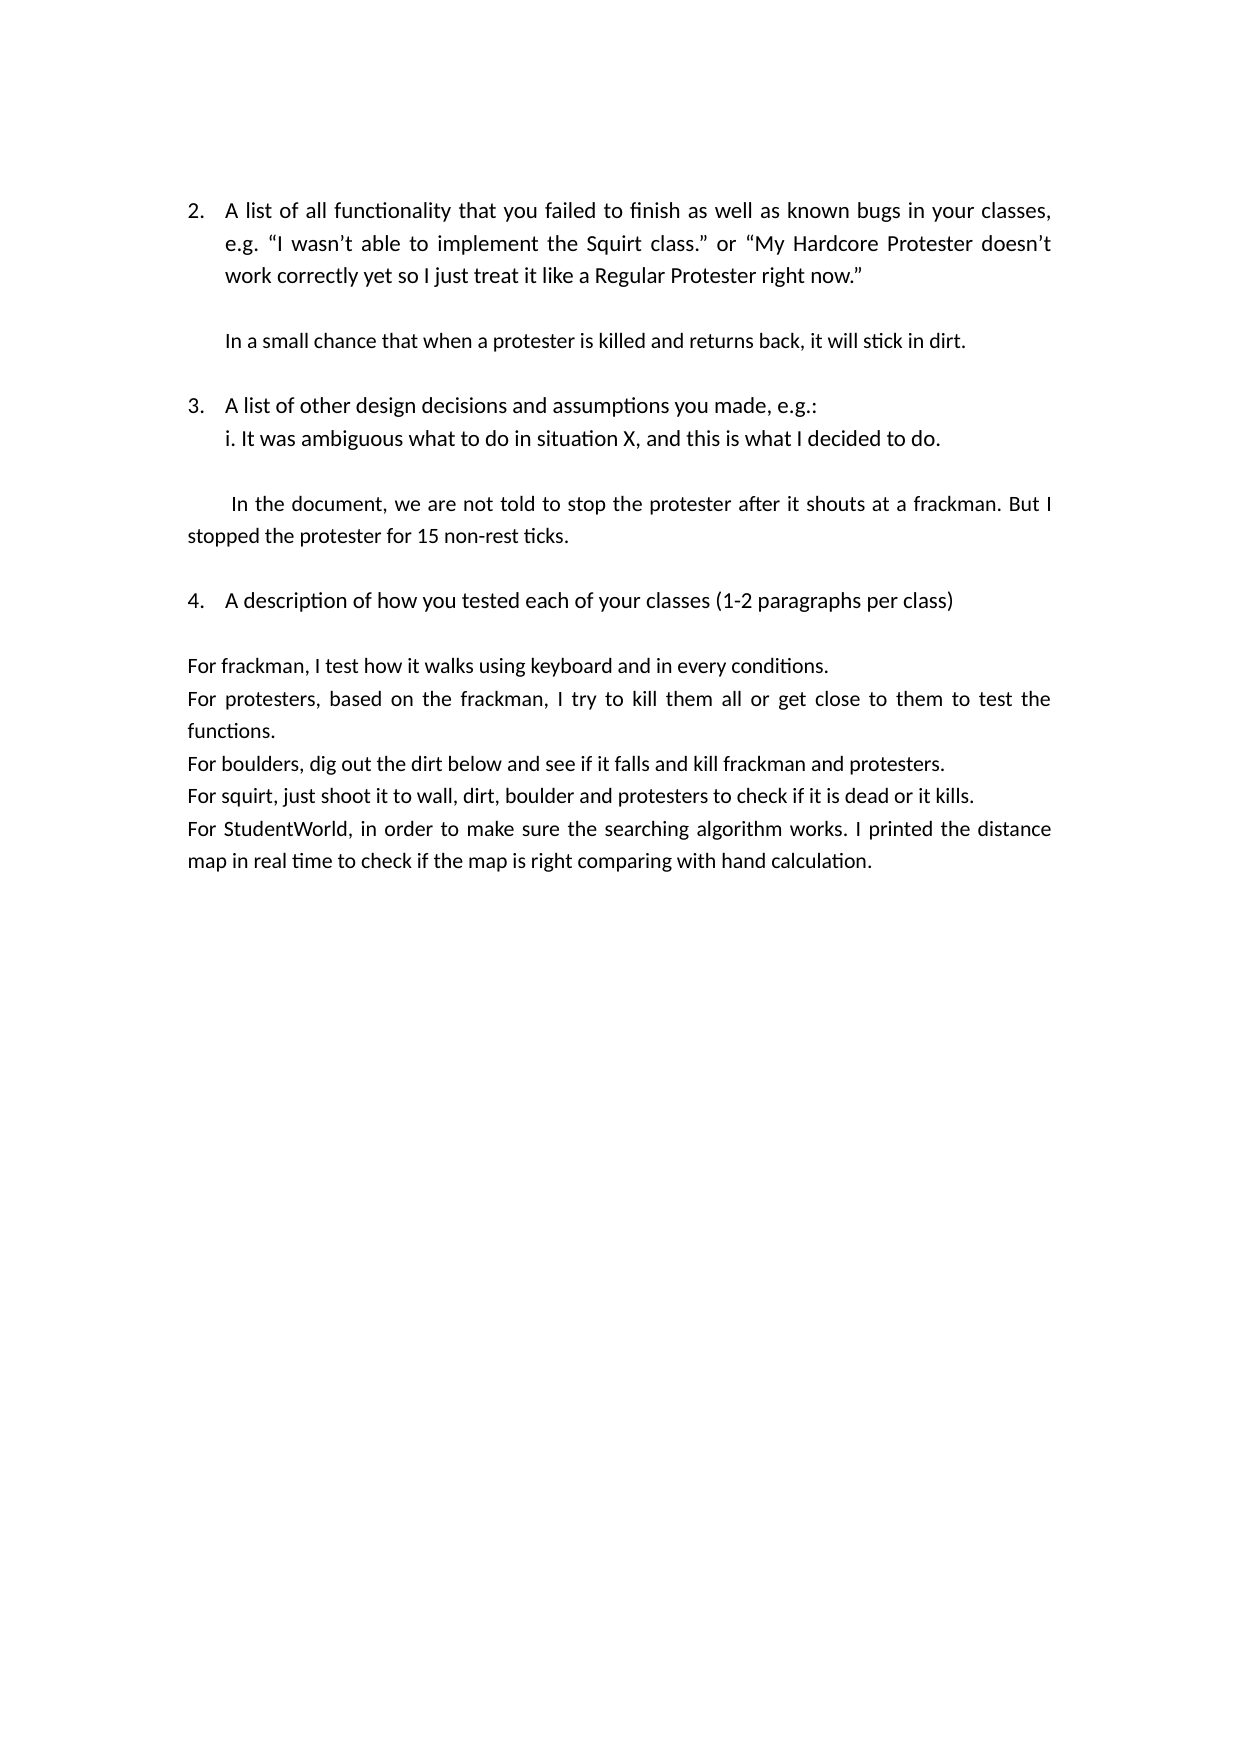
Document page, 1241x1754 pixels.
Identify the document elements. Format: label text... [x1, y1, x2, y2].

list A list of other design decisions and assumptions you made, e.g.: [187, 389, 1053, 422]
text For frackman, I test how it walks using keyboard and in every conditions. [187, 649, 1053, 682]
list A list of all functionality that you failed to finish as well as known bugs in your classes, e.g. “I wasn’t able to implement the Squirt class.” or “My Hardcore Protester doesn’t work correctly yet so I just treat it like a Regular Protester right now.” [187, 194, 1053, 292]
text In the document, we are not told to stop the protester after it shouts at a frackman. But I stopped the protester for 15 non-rest ticks. [187, 487, 1053, 552]
text For protesters, based on the frackman, I try to kill them all or get close to them to test the functions. [187, 682, 1053, 747]
list A description of how you tested each of your classes (1-2 paragraphs per class) [187, 584, 1053, 617]
text i. It was ambiguous what to do in situation X, and this is what I decided to do. [187, 422, 1053, 454]
text For squirt, just shoot it to wall, dirt, boulder and protesters to check if it is dead or it kills. [187, 779, 1053, 812]
text For boulders, dig out the dirt below and see if it falls and kill frackman and protesters. [187, 747, 1053, 779]
text In a small chance that when a protester is killed and returns back, it will stick in dirt. [187, 324, 1053, 357]
text For StudentWorld, in order to make sure the searching algorithm works. I printed the distance map in real time to check if the map is right comparing with hand calculation. [187, 812, 1053, 877]
